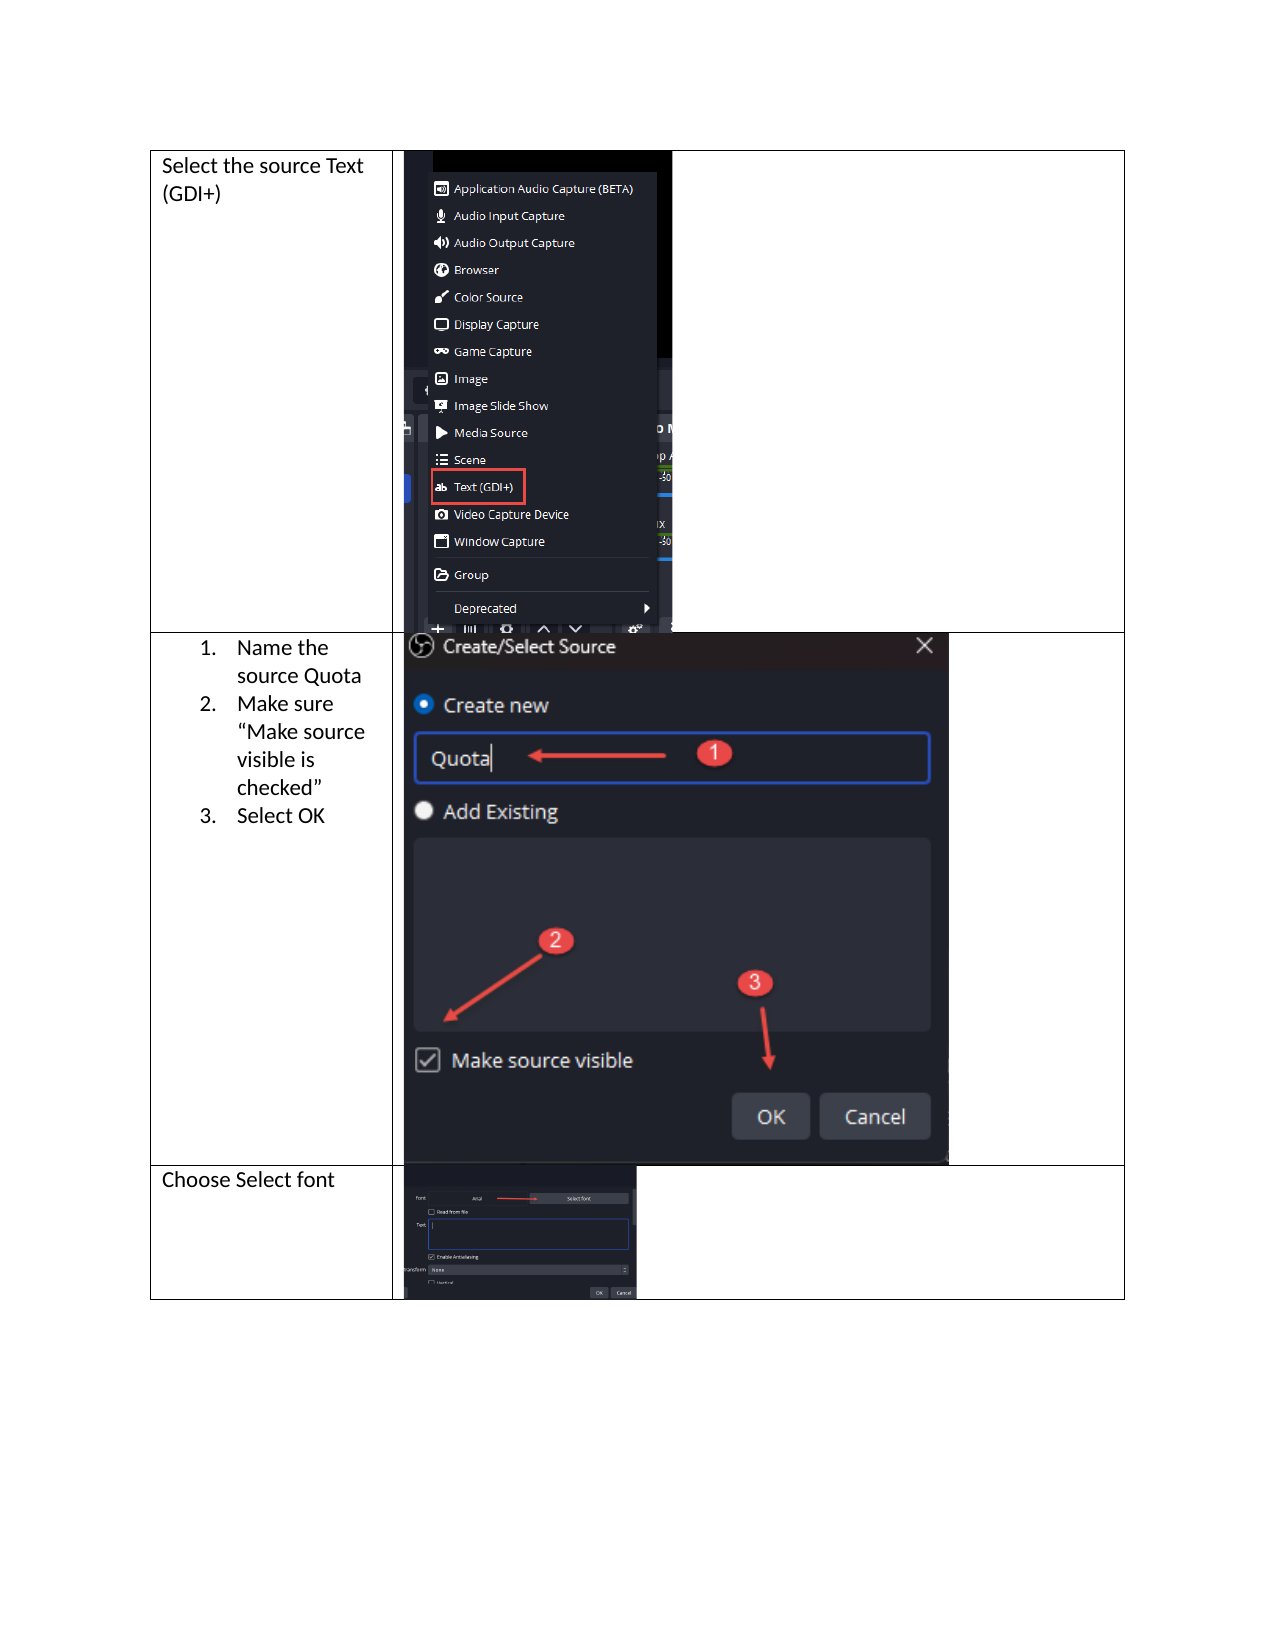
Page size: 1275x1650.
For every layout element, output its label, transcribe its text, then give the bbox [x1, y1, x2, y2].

table_cell [393, 1166, 403, 1299]
table_cell Select the source Text (GDI+) [151, 151, 392, 632]
table_cell [393, 633, 403, 1164]
table_cell [673, 151, 1124, 632]
table_cell Name the source Quota Make sure “Make source visible is checked” Select OK [151, 633, 392, 1164]
table_cell [393, 151, 403, 632]
table_cell Choose Select font [151, 1166, 392, 1299]
picture [403, 151, 949, 1300]
table_cell [637, 1166, 1124, 1299]
table_cell [949, 633, 1124, 1164]
